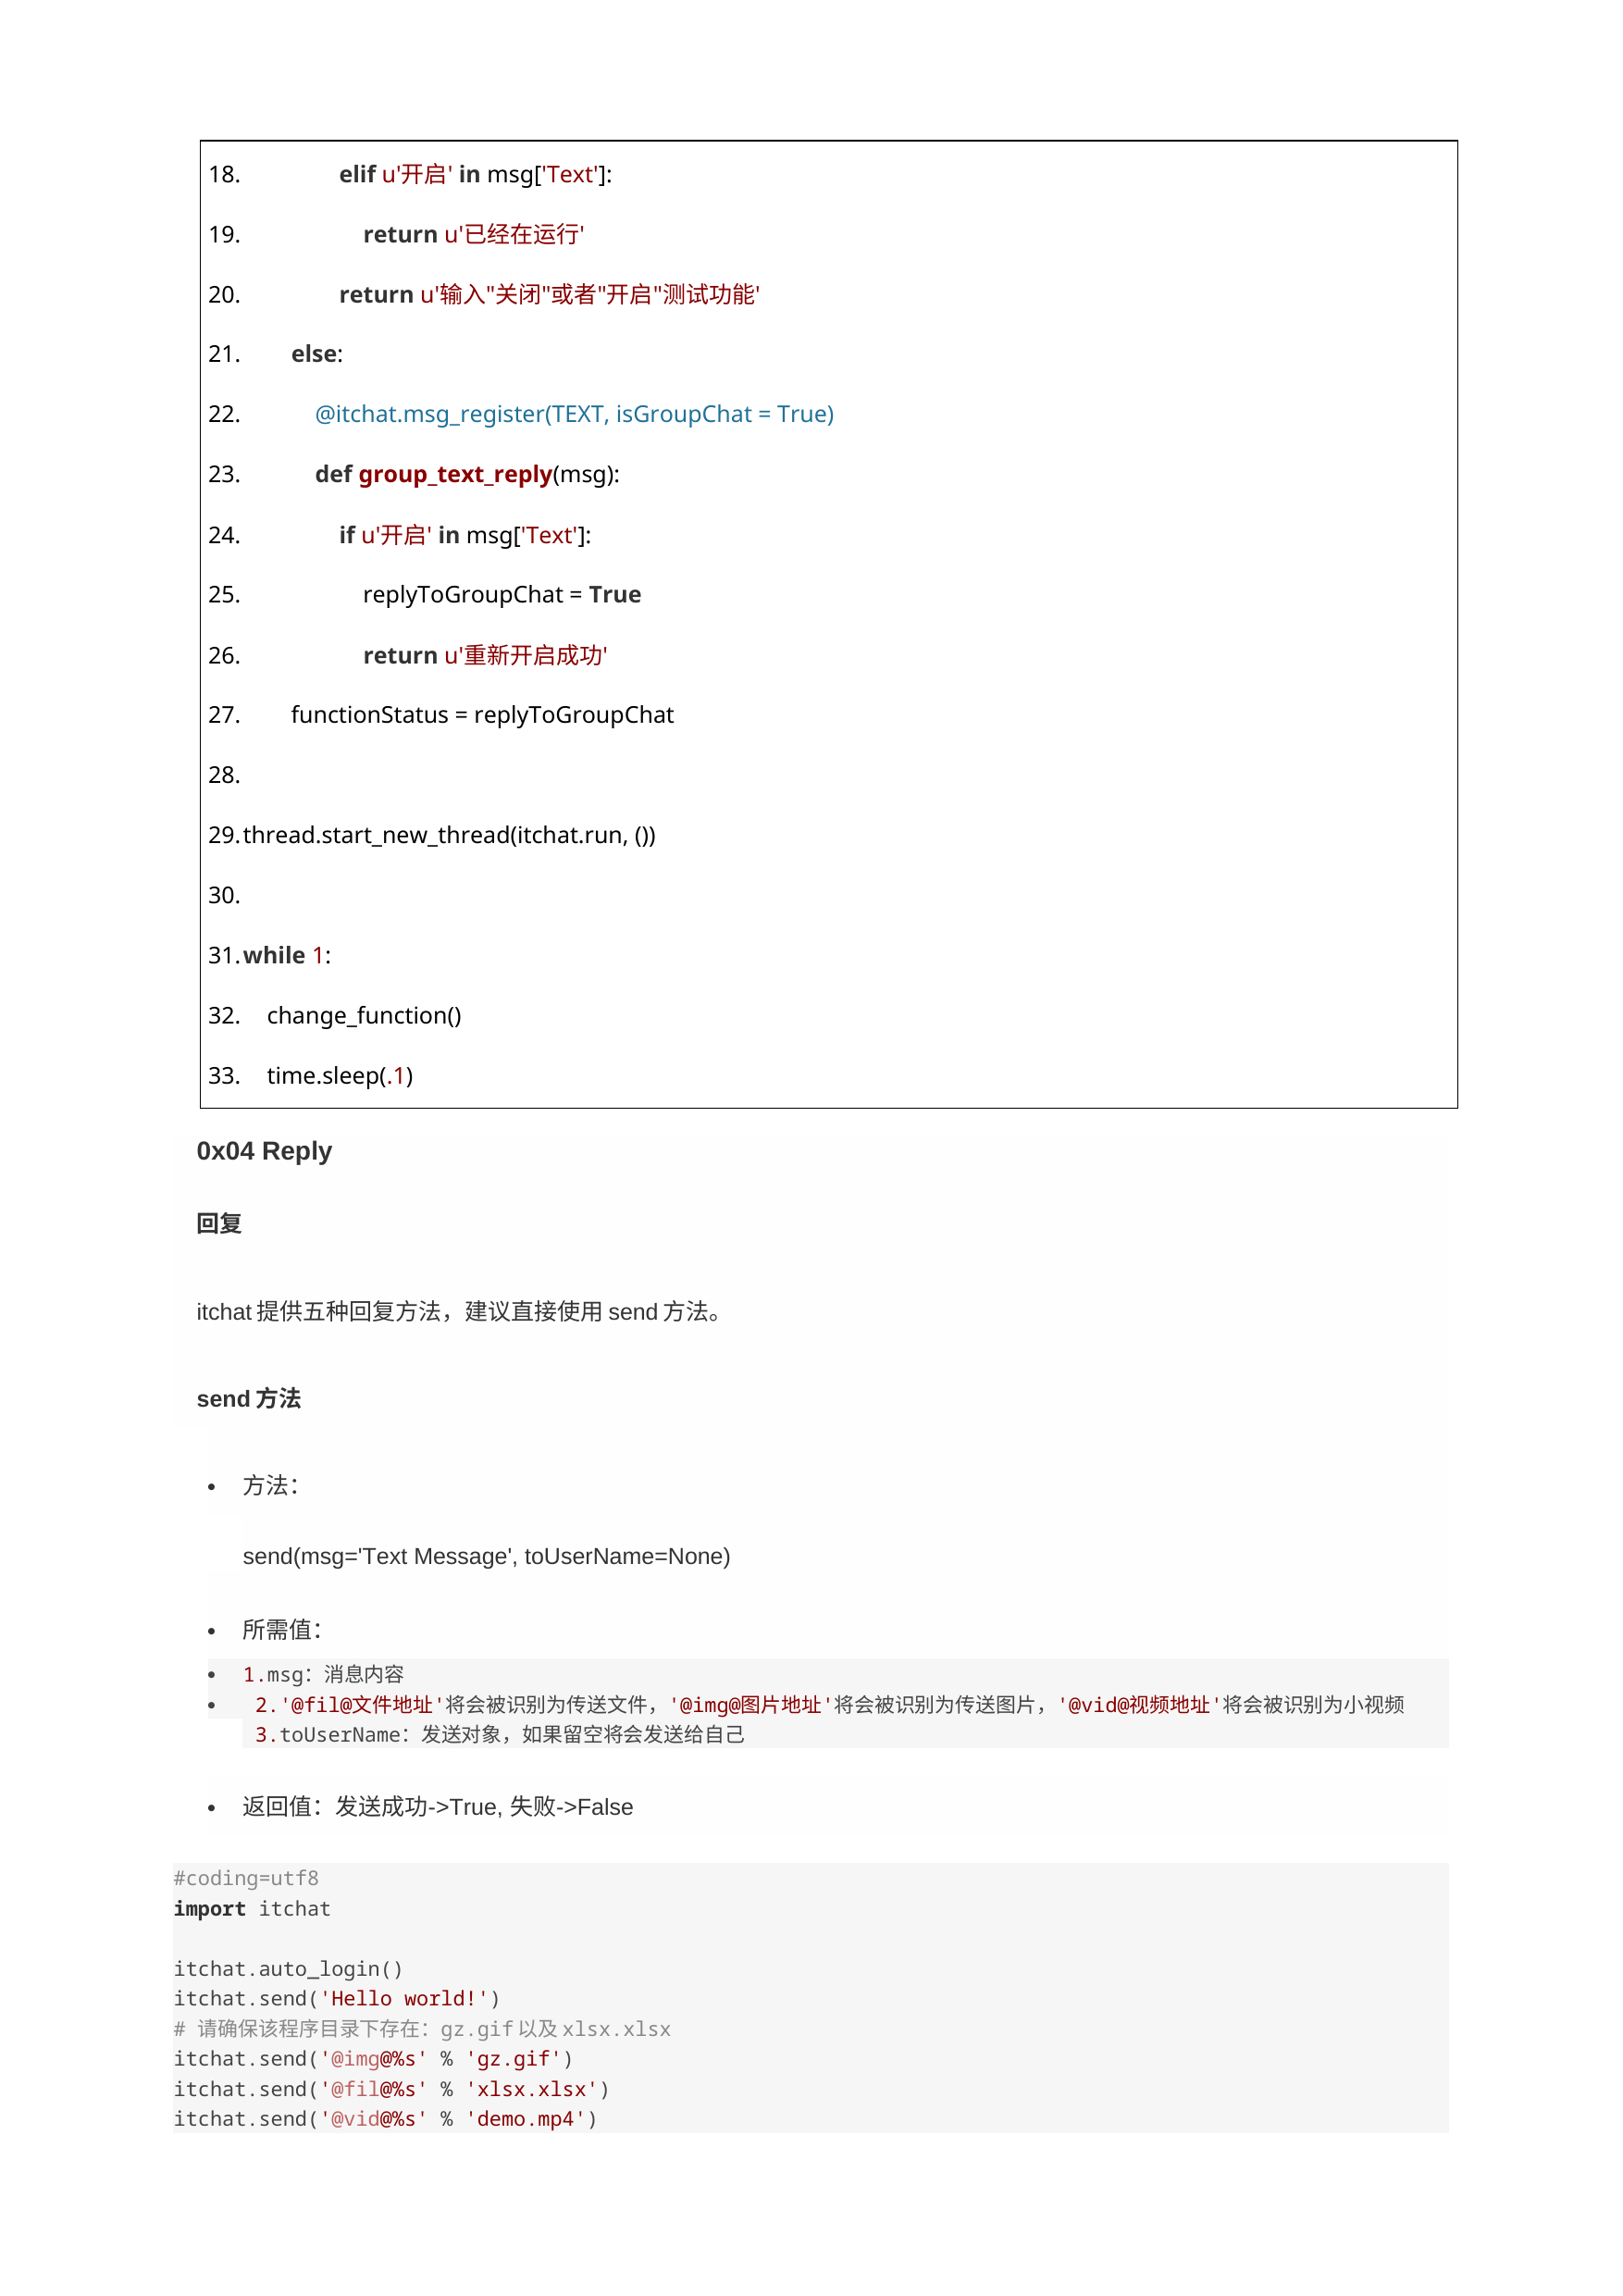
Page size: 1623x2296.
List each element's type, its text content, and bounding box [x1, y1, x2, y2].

list else: [201, 320, 1457, 380]
list functionStatus = replyToGroupChat [201, 681, 1457, 744]
list elif u'开启' in msg['Text']: [201, 142, 1457, 200]
list replyToGroupChat = True [201, 561, 1457, 621]
text itchat提供五种回复方法，建议直接使用send方法。 [173, 1280, 1449, 1340]
list def group_text_reply(msg): [201, 441, 1457, 501]
text 回复 [173, 1192, 1449, 1252]
text itchat.send('@fil@%s' % 'xlsx.xlsx') [173, 2073, 1449, 2104]
text itchat.send('@vid@%s' % 'demo.mp4') [173, 2104, 1449, 2133]
list return u'已经在运行' [201, 200, 1457, 260]
list return u'输入"关闭"或者"开启"测试功能' [201, 260, 1457, 320]
text 3.toUserName：发送对象，如果留空将会发送给自己 [242, 1719, 1449, 1748]
list 2.'@fil@文件地址'将会被识别为传送文件，'@img@图片地址'将会被识别为传送图片，'@vid@视频地址'将会被识别为小视频 [208, 1688, 1449, 1719]
list 方法： [208, 1454, 1449, 1514]
text send方法 [173, 1367, 1449, 1427]
text #coding=utf8 [173, 1863, 1449, 1893]
list if u'开启' in msg['Text']: [201, 501, 1457, 561]
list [201, 380, 1457, 441]
text 0x04 Reply [173, 1136, 1449, 1165]
list return u'重新开启成功' [201, 621, 1457, 681]
text # 请确保该程序目录下存在：gz.gif以及xlsx.xlsx [173, 2013, 1449, 2043]
list thread.start_new_thread(itchat.run, ()) [201, 801, 1457, 864]
text import itchat [173, 1893, 1449, 1923]
list 1.msg：消息内容 [208, 1658, 1449, 1688]
text itchat.auto_login() [173, 1953, 1449, 1983]
text send(msg='Text Message', toUserName=None) [242, 1541, 1449, 1571]
list 返回值：发送成功->True, 失败->False [208, 1775, 1449, 1835]
text itchat.send('@img@%s' % 'gz.gif') [173, 2043, 1449, 2073]
list time.sleep(.1) [201, 1042, 1457, 1108]
list change_function() [201, 982, 1457, 1042]
text itchat.send('Hello world!') [173, 1983, 1449, 2013]
list while 1: [201, 922, 1457, 982]
list 所需值： [208, 1598, 1449, 1658]
